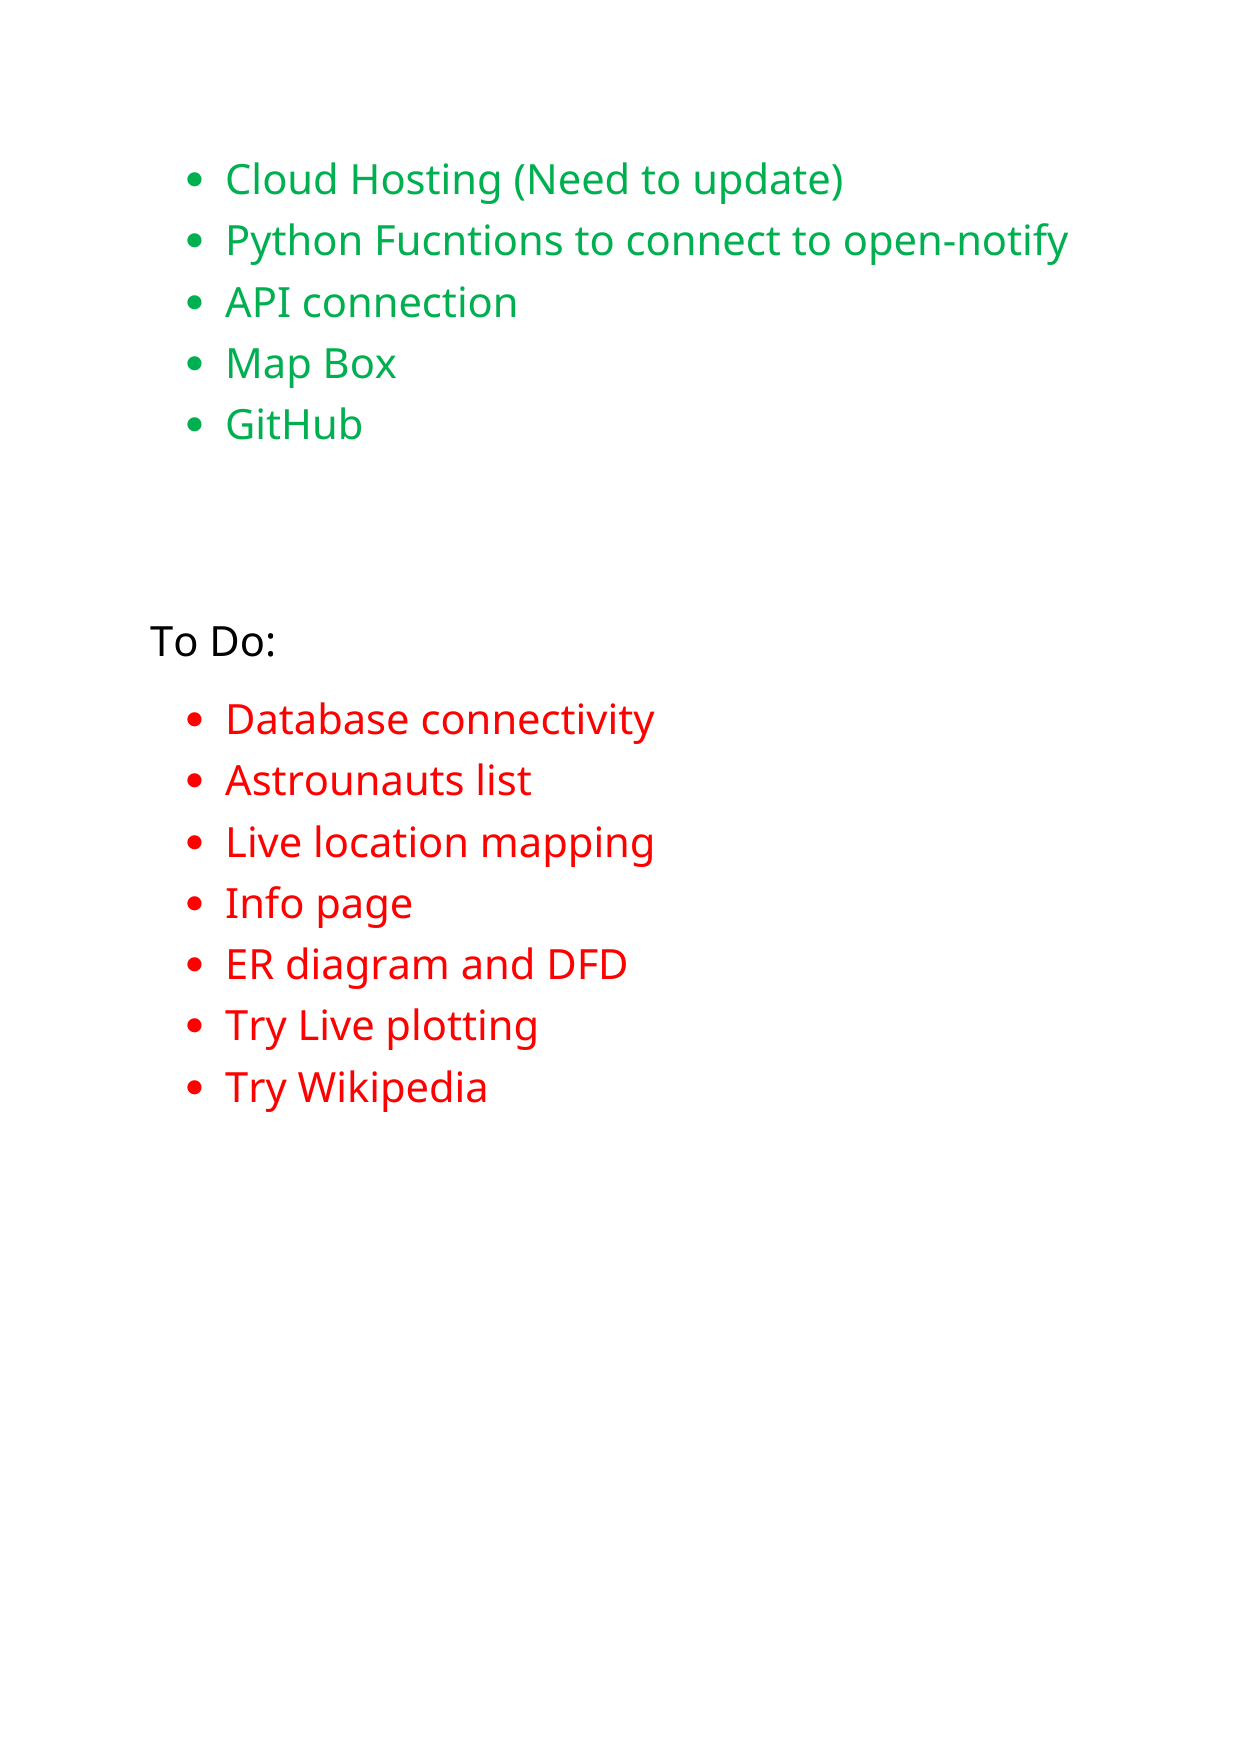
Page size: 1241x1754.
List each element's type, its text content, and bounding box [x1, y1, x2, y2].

list GitHub [187, 395, 1090, 452]
list ER diagram and DFD [187, 935, 1090, 992]
list Astrounauts list [187, 751, 1090, 808]
list Try Live plotting [187, 996, 1090, 1053]
list Live location mapping [187, 812, 1090, 869]
list Try Wikipedia [187, 1057, 1090, 1114]
text To Do: [150, 612, 1090, 669]
list API connection [187, 272, 1090, 329]
list Info page [187, 874, 1090, 931]
list Python Fucntions to connect to open-notify [187, 211, 1090, 268]
list Map Box [187, 334, 1090, 391]
list Database connectivity [187, 690, 1090, 747]
list Cloud Hosting (Need to update) [187, 150, 1090, 207]
